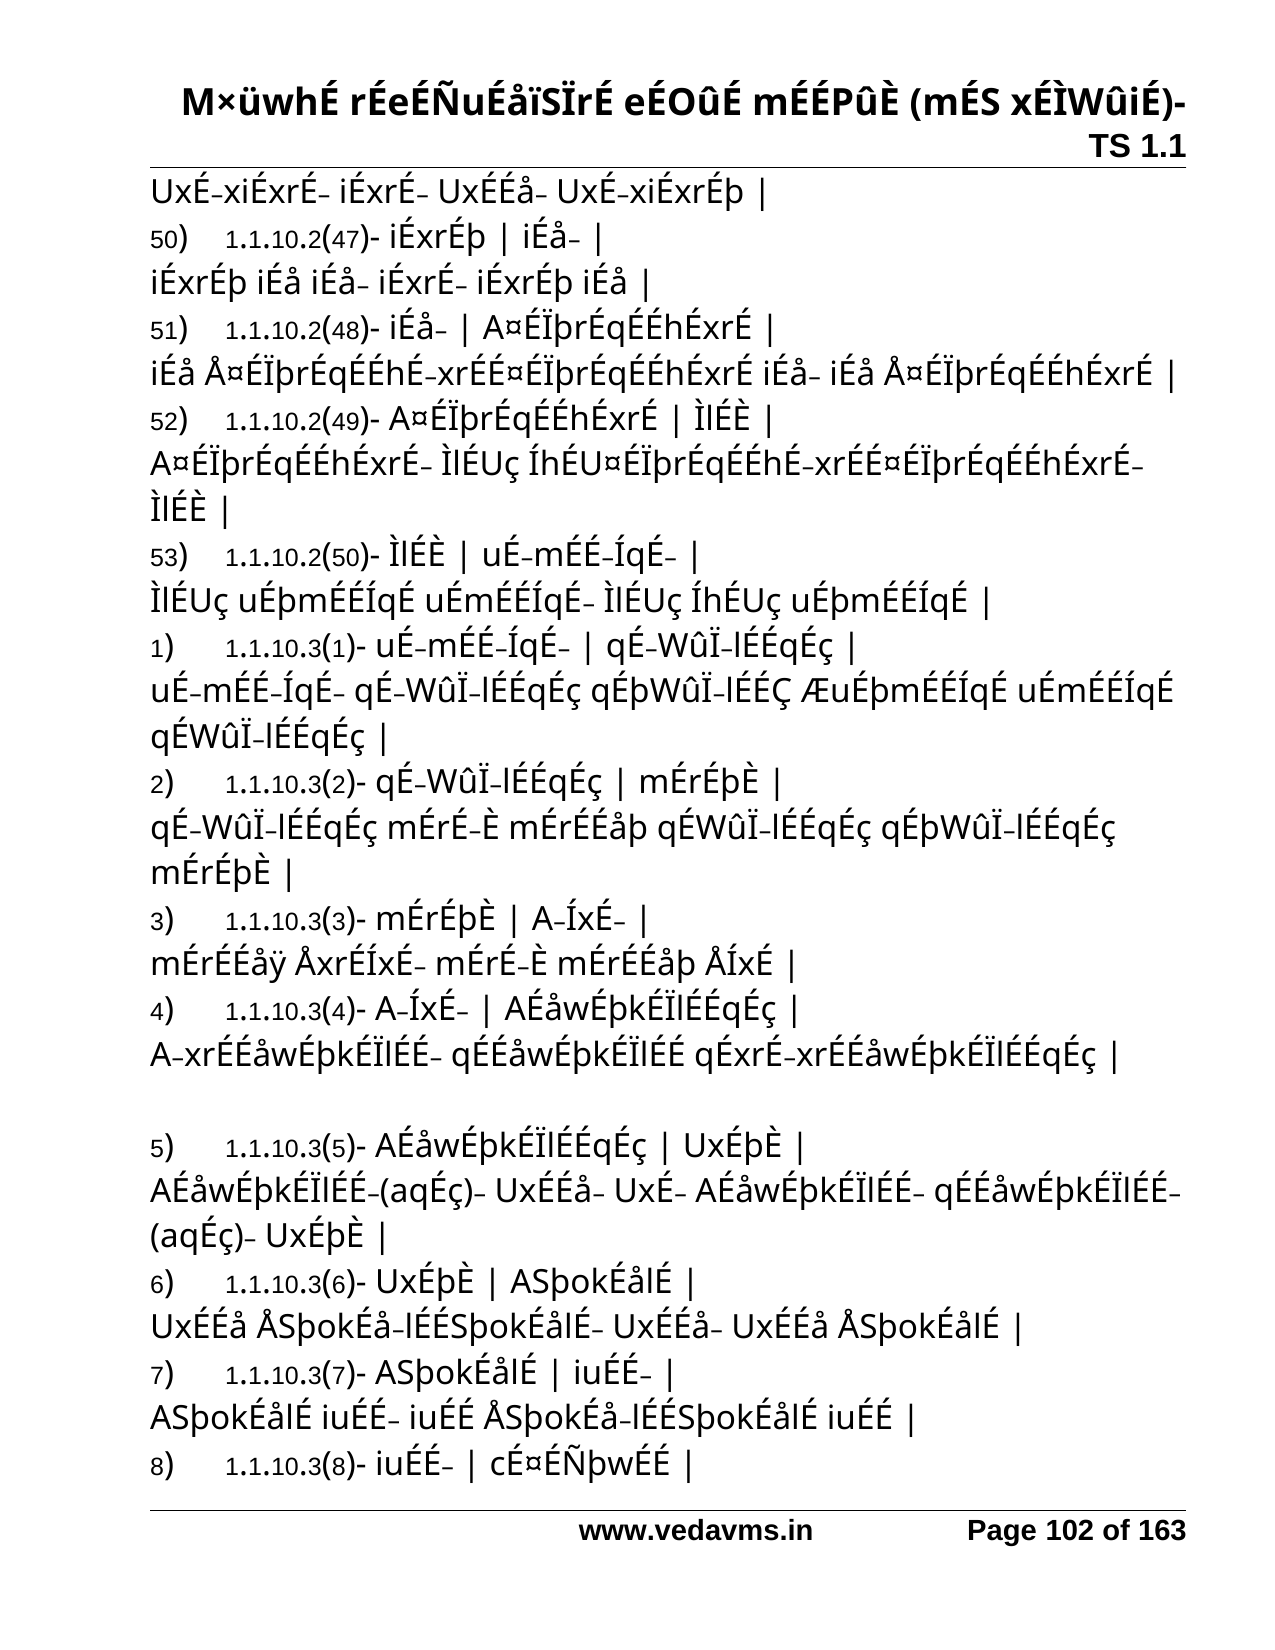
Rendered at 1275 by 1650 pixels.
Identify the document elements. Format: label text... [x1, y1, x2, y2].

text UxÉÉå ÅSþokÉå–lÉÉSþokÉålÉ– UxÉÉå– UxÉÉå ÅSþokÉålÉ | [150, 1303, 1186, 1348]
text A–xrÉÉåwÉþkÉÏlÉÉ– qÉÉåwÉþkÉÏlÉÉ qÉxrÉ–xrÉÉåwÉþkÉÏlÉÉqÉç | [150, 1031, 1186, 1076]
text 1) 1.1.10.3(1)- uÉ–mÉÉ–ÍqÉ– | qÉ–WûÏ–lÉÉqÉç | [150, 622, 1186, 667]
text 52) 1.1.10.2(49)- A¤ÉÏþrÉqÉÉhÉxrÉ | ÌlÉÈ | [150, 395, 1186, 440]
text qÉ–WûÏ–lÉÉqÉç mÉrÉ–È mÉrÉÉåþ qÉWûÏ–lÉÉqÉç qÉþWûÏ–lÉÉqÉç mÉrÉþÈ | [150, 803, 1186, 894]
text 2) 1.1.10.3(2)- qÉ–WûÏ–lÉÉqÉç | mÉrÉþÈ | [150, 758, 1186, 803]
text iÉxrÉþ iÉå iÉå– iÉxrÉ– iÉxrÉþ iÉå | [150, 258, 1186, 304]
text UxÉ–xiÉxrÉ– iÉxrÉ– UxÉÉå– UxÉ–xiÉxrÉþ | [150, 168, 1186, 213]
text 7) 1.1.10.3(7)- ASþokÉålÉ | iuÉÉ– | [150, 1348, 1186, 1394]
text 53) 1.1.10.2(50)- ÌlÉÈ | uÉ–mÉÉ–ÍqÉ– | [150, 531, 1186, 576]
text 8) 1.1.10.3(8)- iuÉÉ– | cÉ¤ÉÑþwÉÉ | [150, 1439, 1186, 1485]
text iÉå Å¤ÉÏþrÉqÉÉhÉ–xrÉÉ¤ÉÏþrÉqÉÉhÉxrÉ iÉå– iÉå Å¤ÉÏþrÉqÉÉhÉxrÉ | [150, 349, 1186, 395]
text 3) 1.1.10.3(3)- mÉrÉþÈ | A–ÍxÉ– | [150, 894, 1186, 940]
text 51) 1.1.10.2(48)- iÉå– | A¤ÉÏþrÉqÉÉhÉxrÉ | [150, 304, 1186, 349]
text 4) 1.1.10.3(4)- A–ÍxÉ– | AÉåwÉþkÉÏlÉÉqÉç | [150, 985, 1186, 1031]
text 6) 1.1.10.3(6)- UxÉþÈ | ASþokÉålÉ | [150, 1258, 1186, 1303]
text 5) 1.1.10.3(5)- AÉåwÉþkÉÏlÉÉqÉç | UxÉþÈ | [150, 1121, 1186, 1167]
text mÉrÉÉåÿ ÅxrÉÍxÉ– mÉrÉ–È mÉrÉÉåþ ÅÍxÉ | [150, 940, 1186, 985]
text 50) 1.1.10.2(47)- iÉxrÉþ | iÉå– | [150, 213, 1186, 258]
text AÉåwÉþkÉÏlÉÉ–(aqÉç)– UxÉÉå– UxÉ– AÉåwÉþkÉÏlÉÉ– qÉÉåwÉþkÉÏlÉÉ–(aqÉç)– UxÉþÈ | [150, 1167, 1186, 1258]
text A¤ÉÏþrÉqÉÉhÉxrÉ– ÌlÉUç ÍhÉU¤ÉÏþrÉqÉÉhÉ–xrÉÉ¤ÉÏþrÉqÉÉhÉxrÉ– ÌlÉÈ | [150, 440, 1186, 531]
text uÉ–mÉÉ–ÍqÉ– qÉ–WûÏ–lÉÉqÉç qÉþWûÏ–lÉÉÇ ÆuÉþmÉÉÍqÉ uÉmÉÉÍqÉ qÉWûÏ–lÉÉqÉç | [150, 667, 1186, 758]
text ASþokÉålÉ iuÉÉ– iuÉÉ ÅSþokÉå–lÉÉSþokÉålÉ iuÉÉ | [150, 1394, 1186, 1439]
text ÌlÉUç uÉþmÉÉÍqÉ uÉmÉÉÍqÉ– ÌlÉUç ÍhÉUç uÉþmÉÉÍqÉ | [150, 576, 1186, 622]
